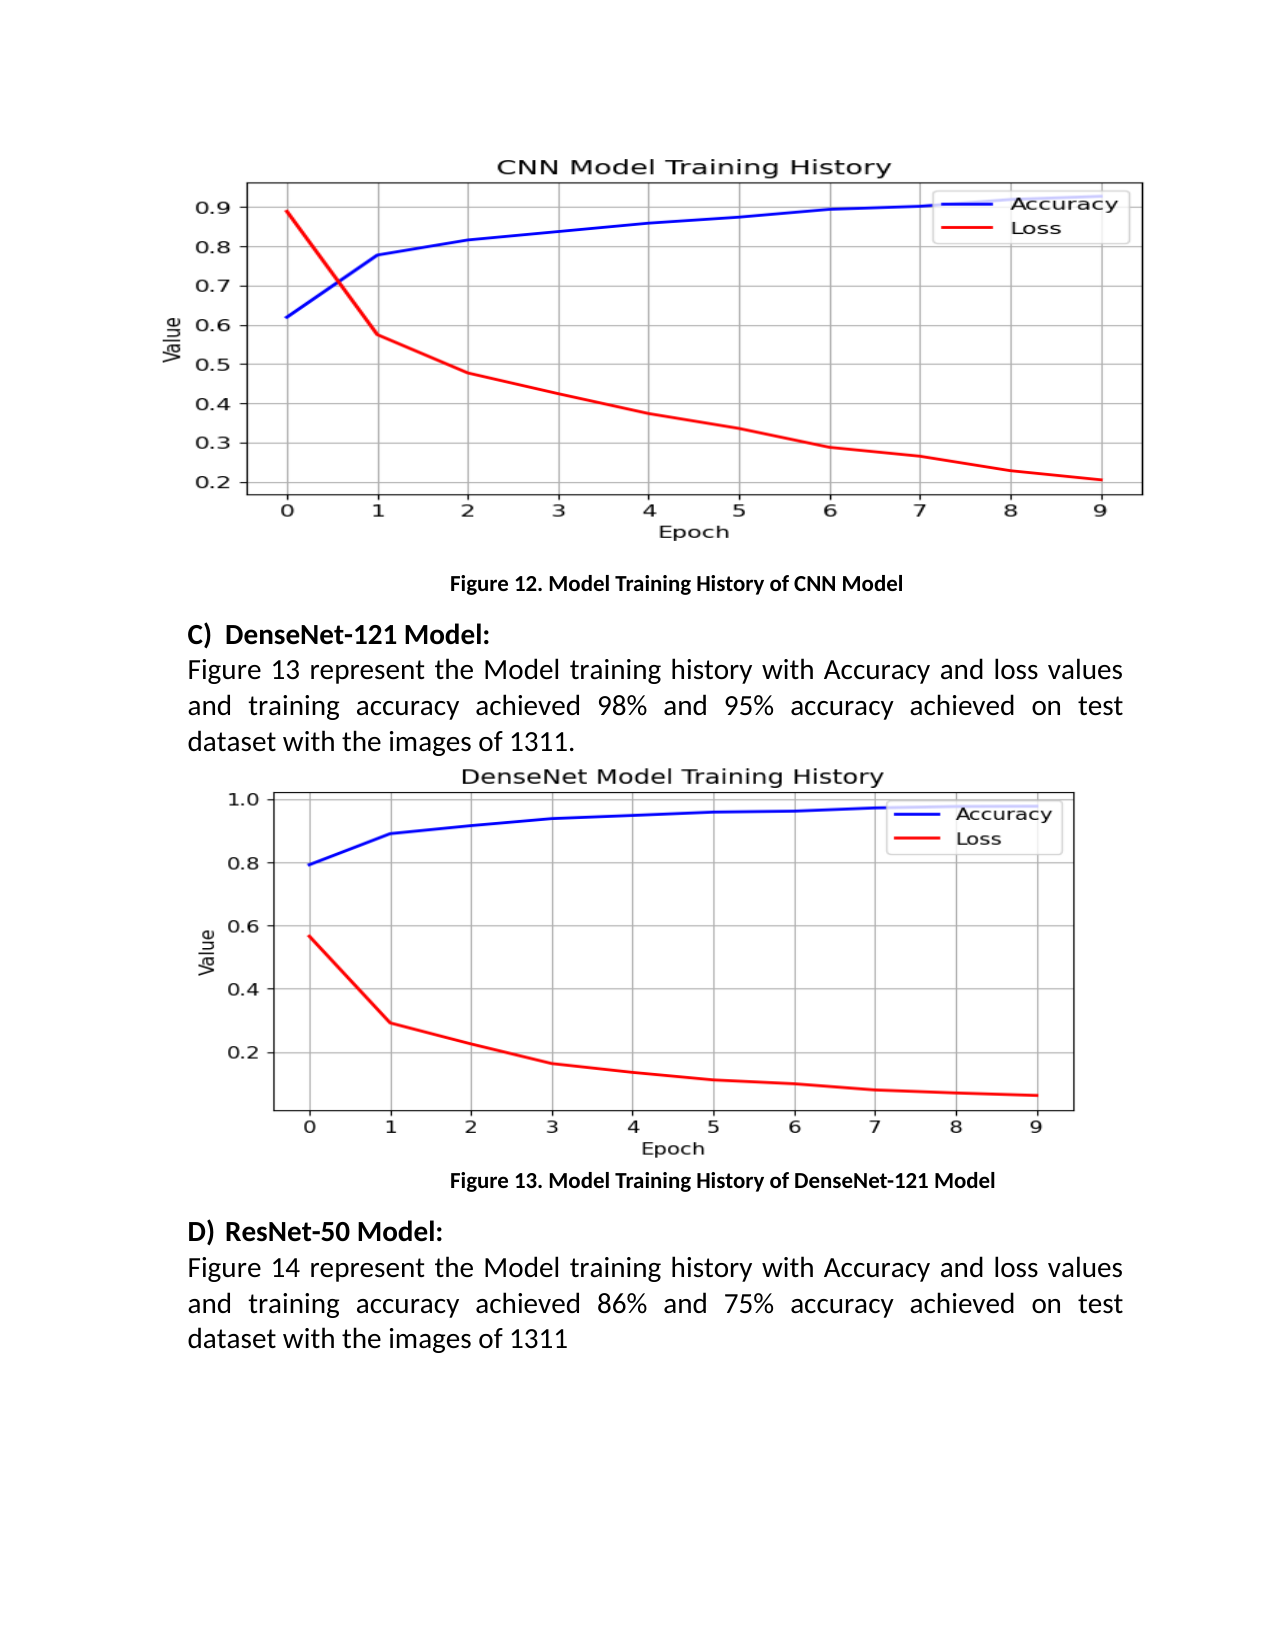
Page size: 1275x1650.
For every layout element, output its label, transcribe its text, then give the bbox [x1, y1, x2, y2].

text Figure 13 represent the Model training history with Accuracy and loss values and training accuracy achieved 98% and 95% accuracy achieved on test dataset with the images of 1311. [187, 651, 1125, 758]
picture [187, 758, 1085, 1167]
text Figure 14 represent the Model training history with Accuracy and loss values and training accuracy achieved 86% and 75% accuracy achieved on test dataset with the images of 1311 [187, 1249, 1125, 1356]
text Figure 12. Model Training History of CNN Model [375, 569, 1125, 597]
list ResNet-50 Model: [187, 1213, 1125, 1249]
list DenseNet-121 Model: [187, 616, 1125, 651]
picture [150, 150, 1155, 550]
text Figure 13. Model Training History of DenseNet-121 Model [375, 1167, 1125, 1194]
